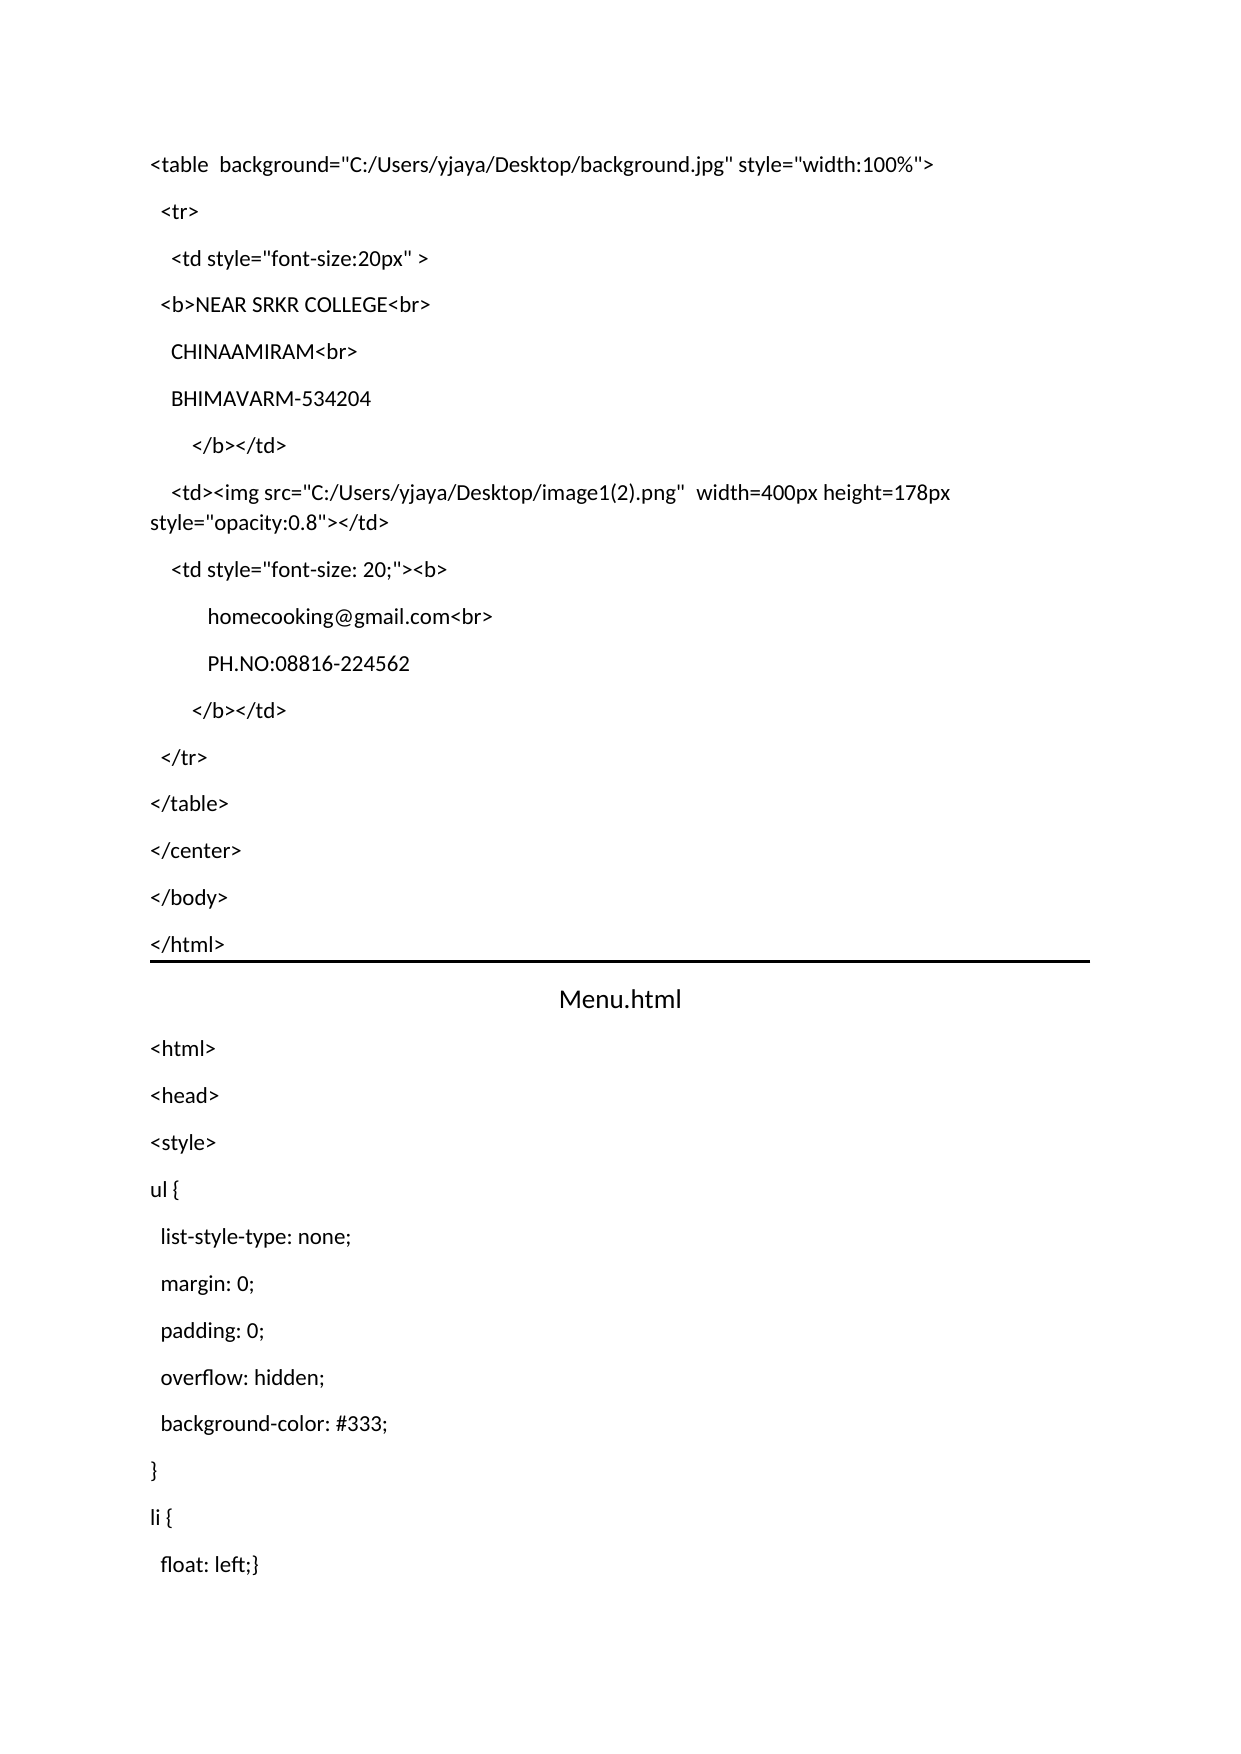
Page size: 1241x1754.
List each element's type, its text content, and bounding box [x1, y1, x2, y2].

text <html> [150, 1034, 1090, 1063]
text </b></td> [150, 431, 1090, 459]
text <td style="font-size: 20;"><b> [150, 555, 1090, 583]
text background-color: #333; [150, 1409, 1090, 1438]
text </body> [150, 883, 1090, 911]
text <b>NEAR SRKR COLLEGE<br> [150, 291, 1090, 319]
text <head> [150, 1081, 1090, 1109]
text </tr> [150, 743, 1090, 771]
text CHINAAMIRAM<br> [150, 337, 1090, 366]
text </b></td> [150, 696, 1090, 724]
text </center> [150, 836, 1090, 864]
text ul { [150, 1175, 1090, 1203]
text margin: 0; [150, 1269, 1090, 1297]
text float: left;} [150, 1550, 1090, 1578]
text } [150, 1456, 1090, 1484]
text homecooking@gmail.com<br> [150, 602, 1090, 630]
text li { [150, 1503, 1090, 1531]
text <tr> [150, 197, 1090, 225]
text </html> [150, 930, 1090, 960]
text <style> [150, 1128, 1090, 1156]
text <td><img src="C:/Users/yjaya/Desktop/image1(2).png" width=400px height=178px style="opacity:0.8"></td> [150, 478, 1090, 536]
text Menu.html [150, 982, 1090, 1015]
text <td style="font-size:20px" > [150, 244, 1090, 272]
text list-style-type: none; [150, 1222, 1090, 1250]
text BHIMAVARM-534204 [150, 384, 1090, 412]
text PH.NO:08816-224562 [150, 649, 1090, 677]
text <table background="C:/Users/yjaya/Desktop/background.jpg" style="width:100%"> [150, 150, 1090, 178]
text overflow: hidden; [150, 1363, 1090, 1391]
text padding: 0; [150, 1316, 1090, 1344]
text </table> [150, 789, 1090, 818]
